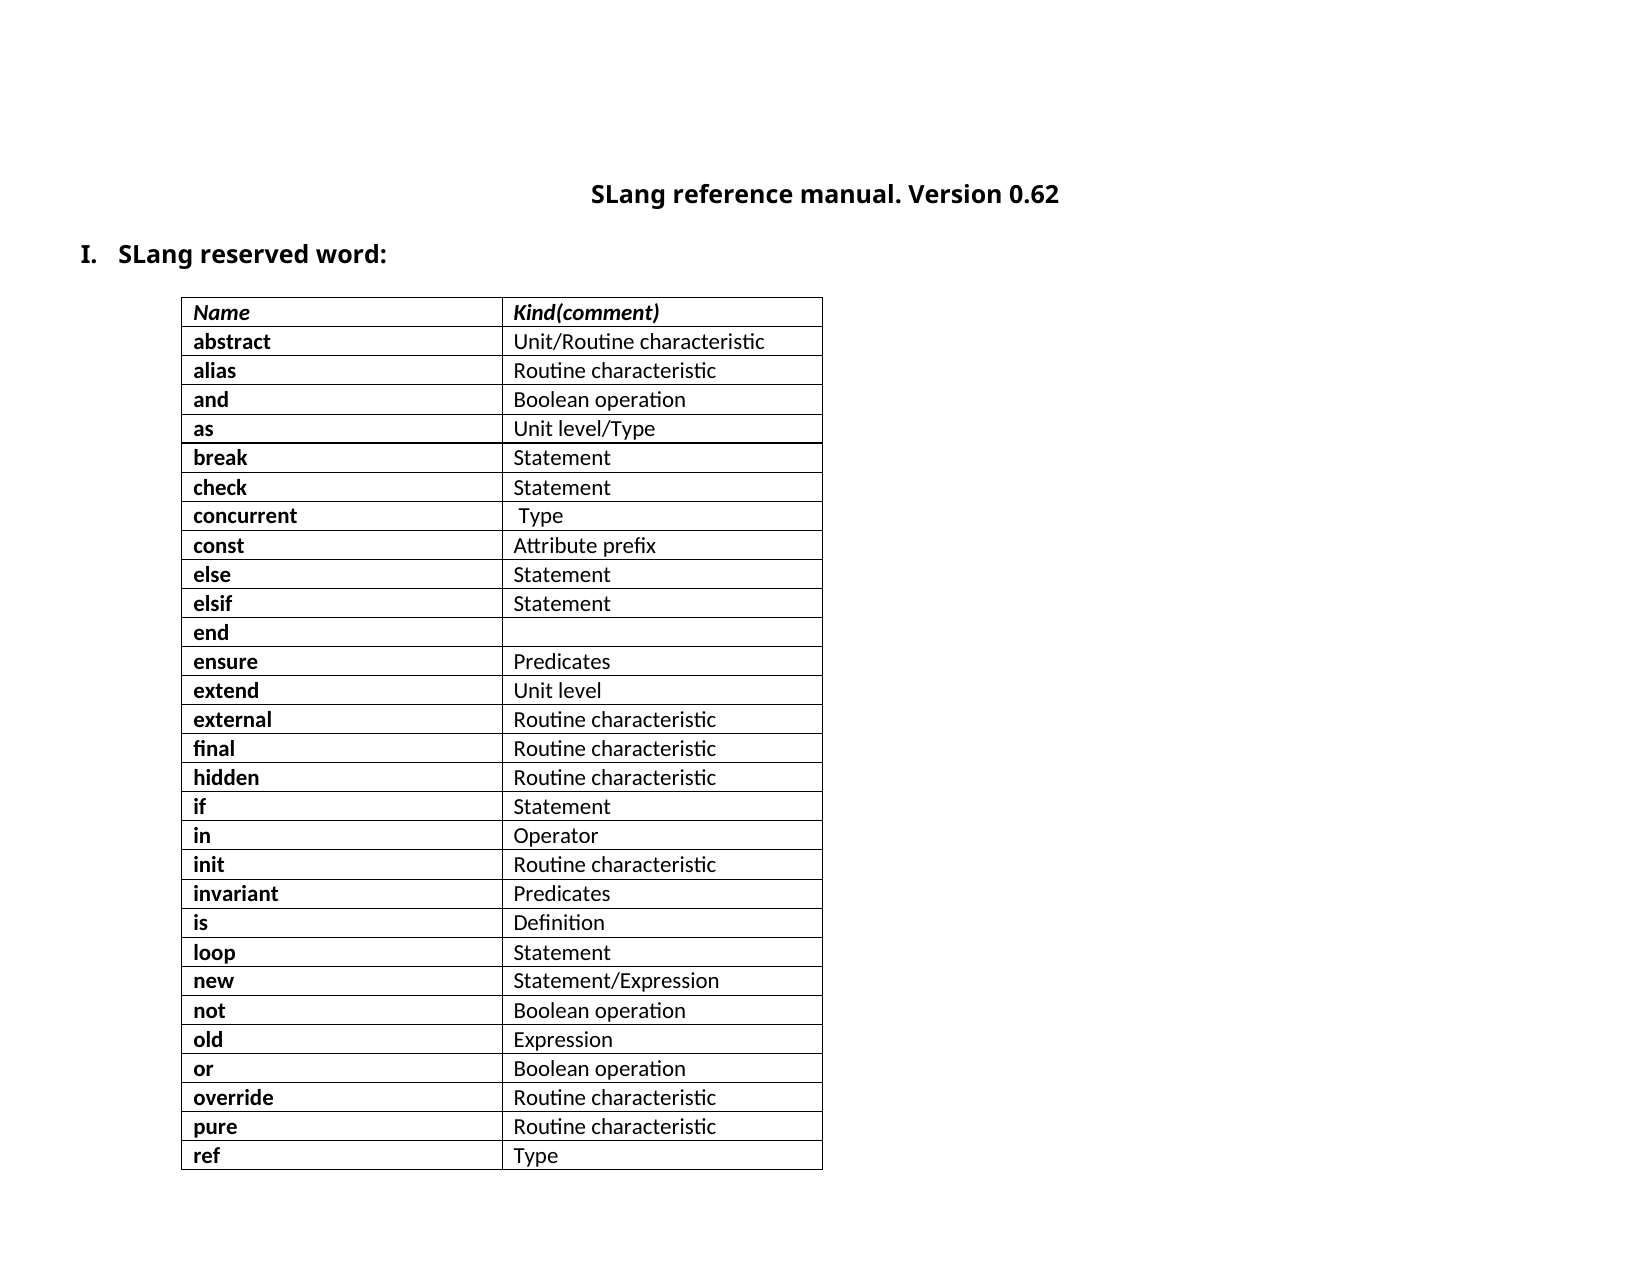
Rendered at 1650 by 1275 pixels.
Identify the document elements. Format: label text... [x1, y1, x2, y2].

table_cell Unit/Routine characteristic [503, 327, 822, 355]
table_cell Type [503, 1141, 822, 1169]
table_cell pure [182, 1112, 502, 1140]
table_cell Unit level/Type [503, 415, 822, 442]
table_cell Routine characteristic [503, 734, 822, 762]
table_cell Routine characteristic [503, 705, 822, 733]
table_cell final [182, 734, 502, 762]
table_cell in [182, 821, 502, 849]
table_cell Routine characteristic [503, 1083, 822, 1111]
table_cell external [182, 705, 502, 733]
table_cell Routine characteristic [503, 356, 822, 384]
text SLang reference manual. Version 0.62 [118, 177, 1532, 211]
table_cell ensure [182, 647, 502, 675]
table_cell Statement [503, 444, 822, 472]
table_cell as [182, 415, 502, 442]
table_cell if [182, 792, 502, 820]
table_cell new [182, 967, 502, 995]
list SLang reserved word: [81, 237, 1532, 271]
table_cell abstract [182, 327, 502, 355]
table_cell Routine characteristic [503, 850, 822, 878]
table_cell Statement [503, 792, 822, 820]
table_cell Statement [503, 473, 822, 501]
table_cell hidden [182, 763, 502, 791]
table_cell Attribute prefix [503, 531, 822, 559]
table_cell is [182, 909, 502, 937]
table_cell [503, 618, 822, 646]
table_cell Unit level [503, 676, 822, 704]
table_cell or [182, 1054, 502, 1082]
table_cell old [182, 1025, 502, 1053]
table_header Kind(comment) [503, 298, 822, 326]
table_cell loop [182, 938, 502, 966]
table_cell Boolean operation [503, 385, 822, 413]
table_cell Routine characteristic [503, 763, 822, 791]
table_cell Statement [503, 560, 822, 588]
table_cell Predicates [503, 647, 822, 675]
table_cell Predicates [503, 880, 822, 907]
table_cell Routine characteristic [503, 1112, 822, 1140]
table_cell Boolean operation [503, 996, 822, 1024]
table_cell Definition [503, 909, 822, 937]
table_cell Boolean operation [503, 1054, 822, 1082]
table_cell invariant [182, 880, 502, 907]
table_cell Operator [503, 821, 822, 849]
table_cell break [182, 444, 502, 472]
table_cell and [182, 385, 502, 413]
table_cell else [182, 560, 502, 588]
table_cell const [182, 531, 502, 559]
table_cell extend [182, 676, 502, 704]
table_cell elsif [182, 589, 502, 617]
table_header Name [182, 298, 502, 326]
table_cell Type [503, 502, 822, 530]
table_cell Statement/Expression [503, 967, 822, 995]
table_cell init [182, 850, 502, 878]
table_cell not [182, 996, 502, 1024]
table_cell Statement [503, 938, 822, 966]
table_cell check [182, 473, 502, 501]
table_cell ref [182, 1141, 502, 1169]
table_cell Expression [503, 1025, 822, 1053]
table_cell end [182, 618, 502, 646]
table_cell override [182, 1083, 502, 1111]
table_cell Statement [503, 589, 822, 617]
table_cell concurrent [182, 502, 502, 530]
table_cell alias [182, 356, 502, 384]
